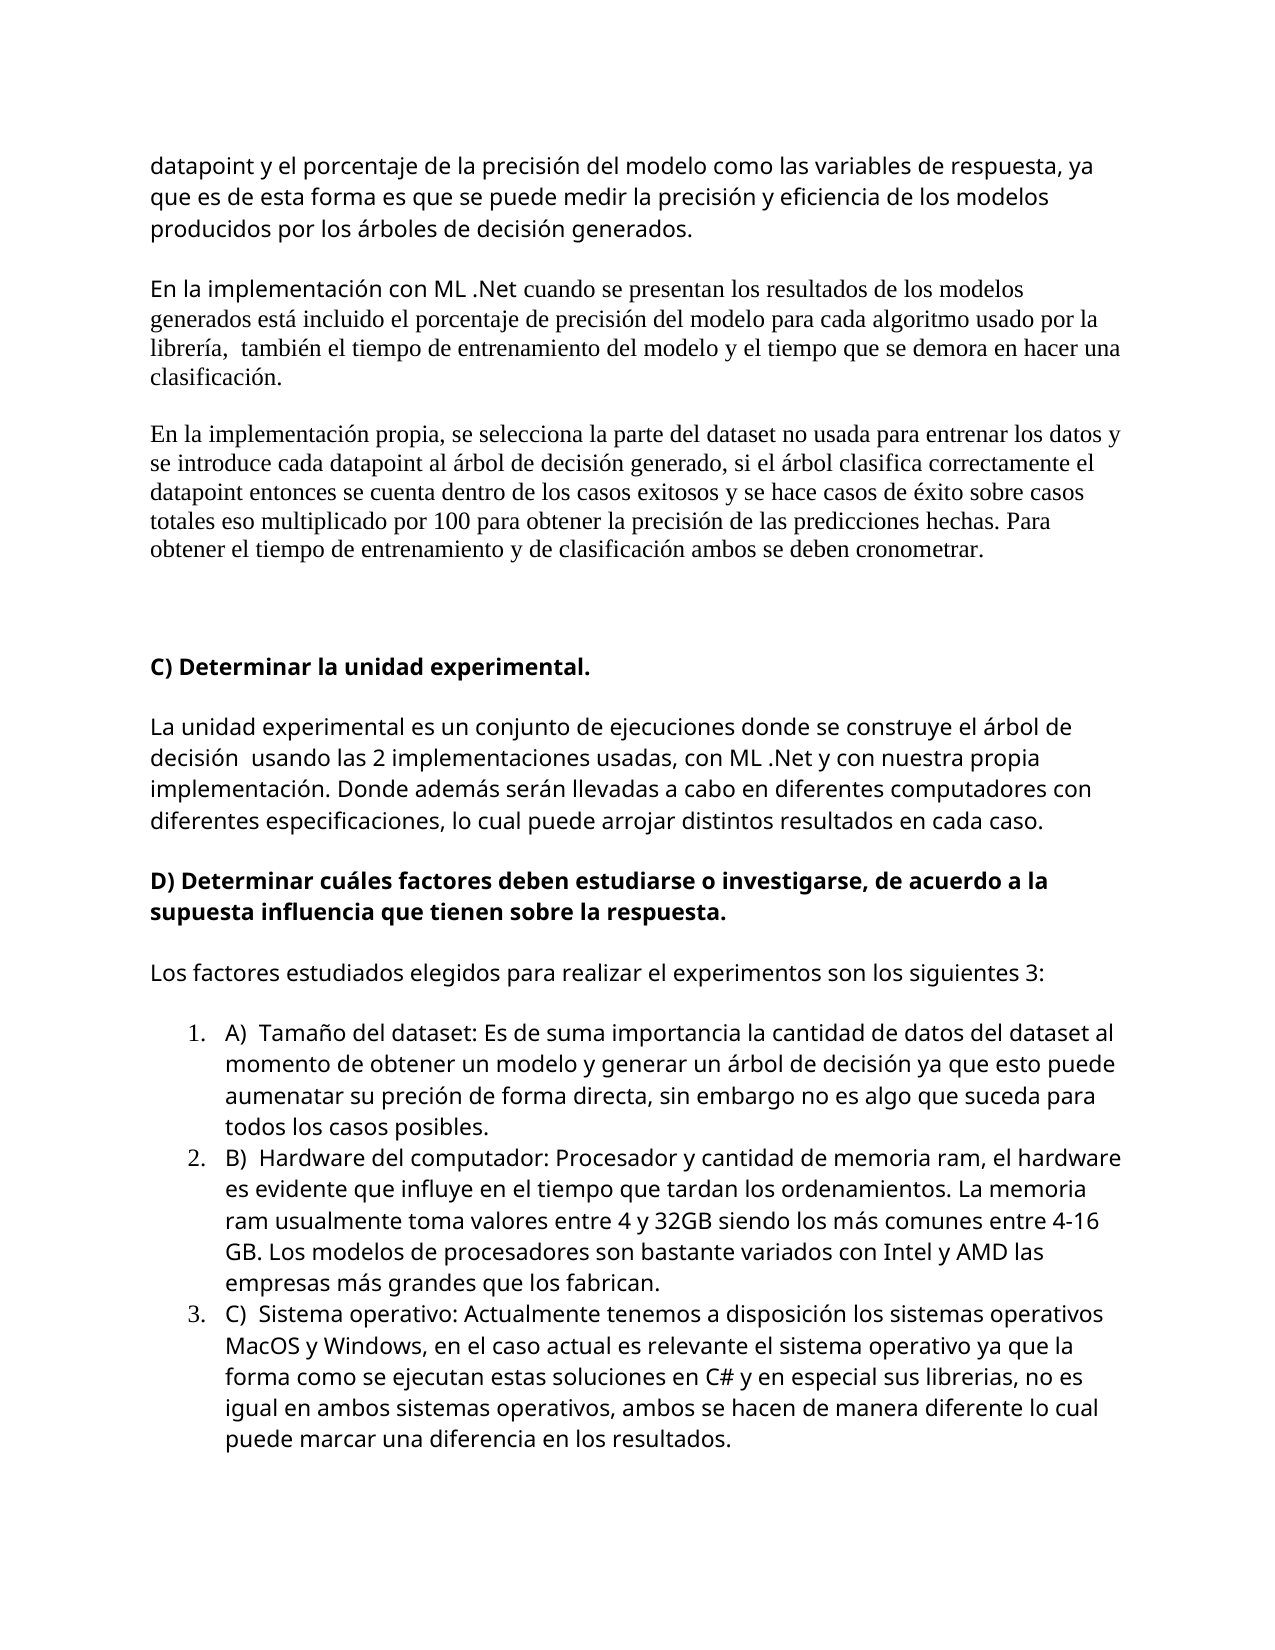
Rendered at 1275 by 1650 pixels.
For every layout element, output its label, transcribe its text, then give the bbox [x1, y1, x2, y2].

list A) Tamaño del dataset: Es de suma importancia la cantidad de datos del dataset al momento de obtener un modelo y generar un árbol de decisión ya que esto puede aumenatar su preción de forma directa, sin embargo no es algo que suceda para todos los casos posibles. [187, 1017, 1125, 1142]
text C) Determinar la unidad experimental. [150, 650, 1125, 682]
list B) Hardware del computador: Procesador y cantidad de memoria ram, el hardware es evidente que influye en el tiempo que tardan los ordenamientos. La memoria ram usualmente toma valores entre 4 y 32GB siendo los más comunes entre 4-16 GB. Los modelos de procesadores son bastante variados con Intel y AMD las empresas más grandes que los fabrican. [187, 1142, 1125, 1298]
text La unidad experimental es un conjunto de ejecuciones donde se construye el árbol de decisión usando las 2 implementaciones usadas, con ML .Net y con nuestra propia implementación. Donde además serán llevadas a cabo en diferentes computadores con diferentes especificaciones, lo cual puede arrojar distintos resultados en cada caso. [150, 711, 1125, 836]
list C) Sistema operativo: Actualmente tenemos a disposición los sistemas operativos MacOS y Windows, en el caso actual es relevante el sistema operativo ya que la forma como se ejecutan estas soluciones en C# y en especial sus librerias, no es igual en ambos sistemas operativos, ambos se hacen de manera diferente lo cual puede marcar una diferencia en los resultados. [187, 1298, 1125, 1454]
text En la implementación propia, se selecciona la parte del dataset no usada para entrenar los datos y se introduce cada datapoint al árbol de decisión generado, si el árbol clasifica correctamente el datapoint entonces se cuenta dentro de los casos exitosos y se hace casos de éxito sobre casos totales eso multiplicado por 100 para obtener la precisión de las predicciones hechas. Para obtener el tiempo de entrenamiento y de clasificación ambos se deben cronometrar. [150, 419, 1125, 563]
text En la implementación con ML .Net cuando se presentan los resultados de los modelos generados está incluido el porcentaje de precisión del modelo para cada algoritmo usado por la librería, también el tiempo de entrenamiento del modelo y el tiempo que se demora en hacer una clasificación. [150, 273, 1125, 390]
text Los factores estudiados elegidos para realizar el experimentos son los siguientes 3: [150, 957, 1125, 988]
text D) Determinar cuáles factores deben estudiarse o investigarse, de acuerdo a la supuesta influencia que tienen sobre la respuesta. [150, 865, 1125, 927]
